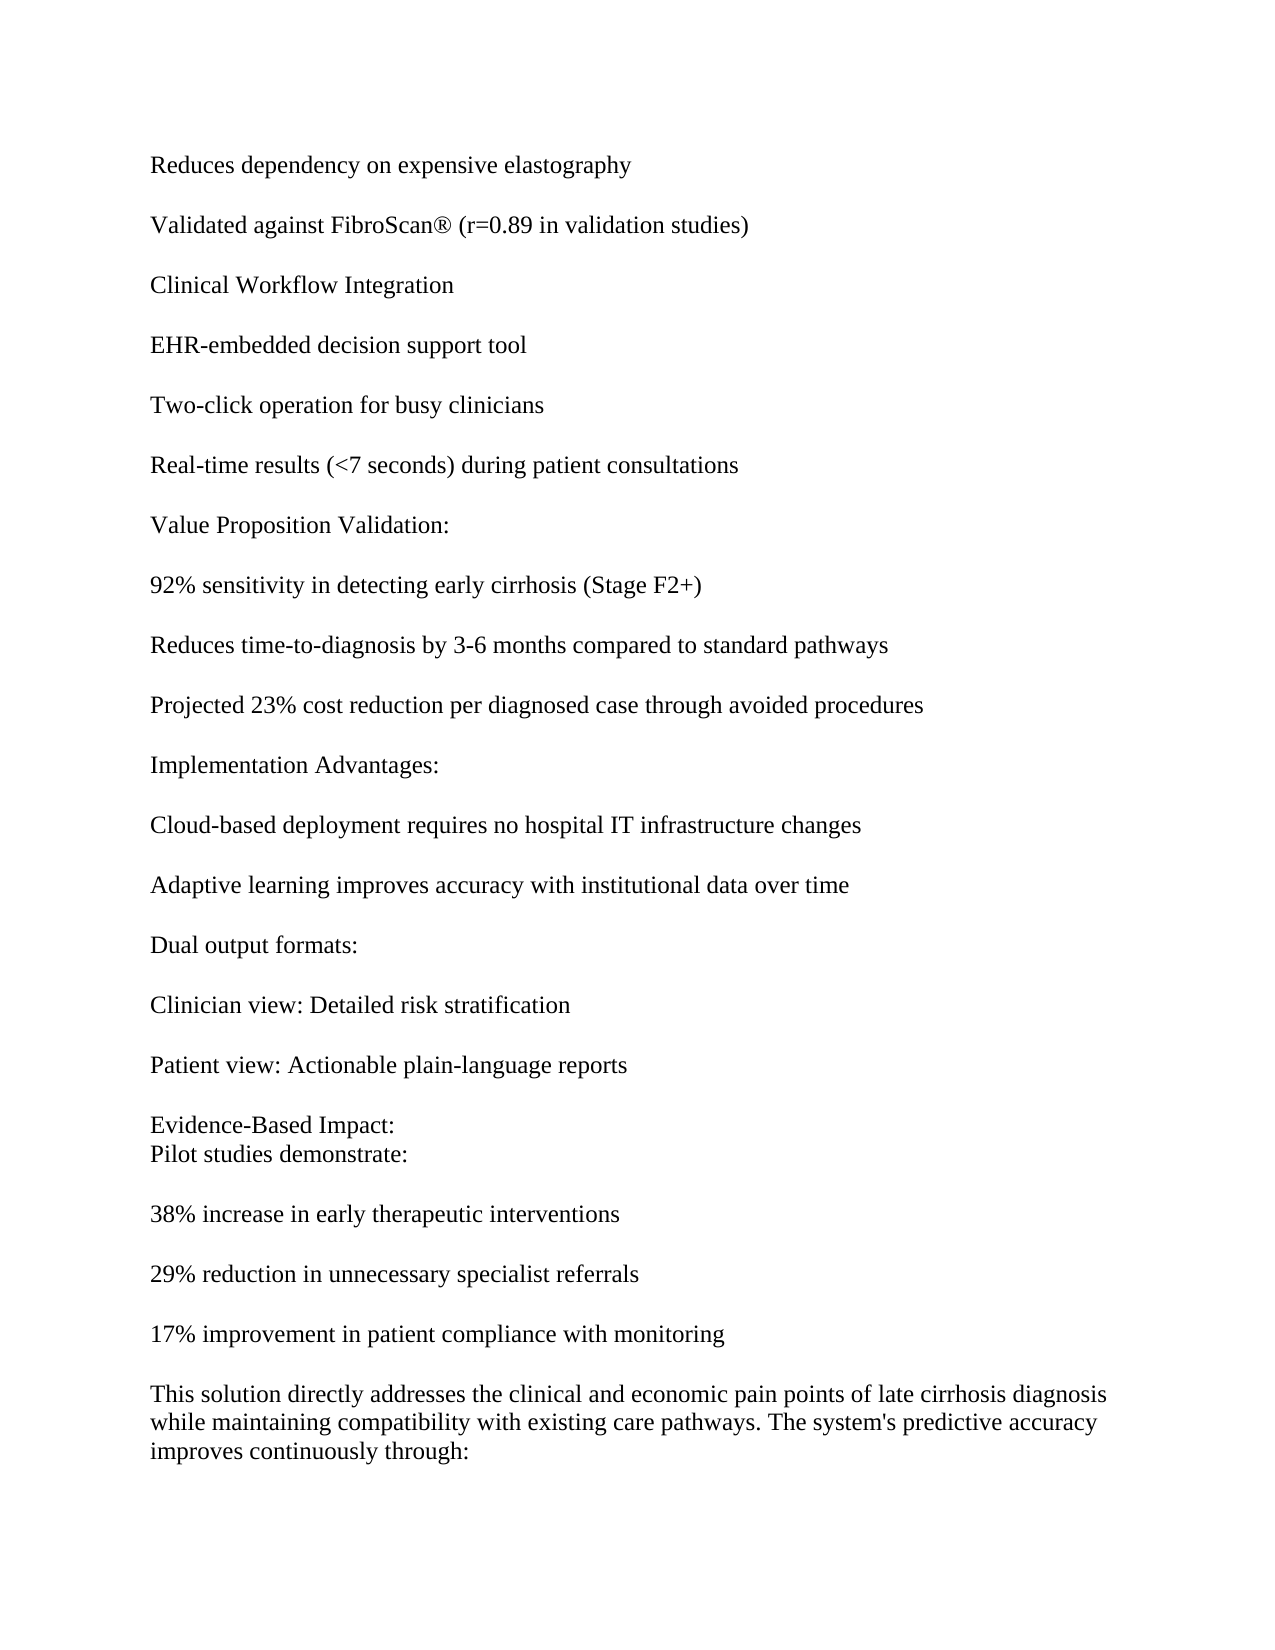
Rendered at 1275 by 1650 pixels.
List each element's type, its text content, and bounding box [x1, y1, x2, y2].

text Adaptive learning improves accuracy with institutional data over time [150, 870, 1125, 899]
text Reduces dependency on expensive elastography [150, 150, 1125, 179]
text Two-click operation for busy clinicians [150, 390, 1125, 419]
text 38% increase in early therapeutic interventions [150, 1199, 1125, 1227]
text 17% improvement in patient compliance with monitoring [150, 1319, 1125, 1347]
text This solution directly addresses the clinical and economic pain points of late cirrhosis diagnosis while maintaining compatibility with existing care pathways. The system's predictive accuracy improves continuously through: [150, 1379, 1125, 1465]
text Evidence-Based Impact: Pilot studies demonstrate: [150, 1110, 1125, 1167]
text 92% sensitivity in detecting early cirrhosis (Stage F2+) [150, 570, 1125, 599]
text Patient view: Actionable plain-language reports [150, 1050, 1125, 1079]
text Value Proposition Validation: [150, 510, 1125, 539]
text Projected 23% cost reduction per diagnosed case through avoided procedures [150, 690, 1125, 719]
text Validated against FibroScan® (r=0.89 in validation studies) [150, 210, 1125, 239]
text EHR-embedded decision support tool [150, 330, 1125, 359]
text Reduces time-to-diagnosis by 3-6 months compared to standard pathways [150, 630, 1125, 659]
text Implementation Advantages: [150, 750, 1125, 779]
text Real-time results (<7 seconds) during patient consultations [150, 450, 1125, 479]
text Clinical Workflow Integration [150, 270, 1125, 299]
text Dual output formats: [150, 930, 1125, 959]
text Cloud-based deployment requires no hospital IT infrastructure changes [150, 810, 1125, 839]
text Clinician view: Detailed risk stratification [150, 990, 1125, 1019]
text 29% reduction in unnecessary specialist referrals [150, 1259, 1125, 1287]
